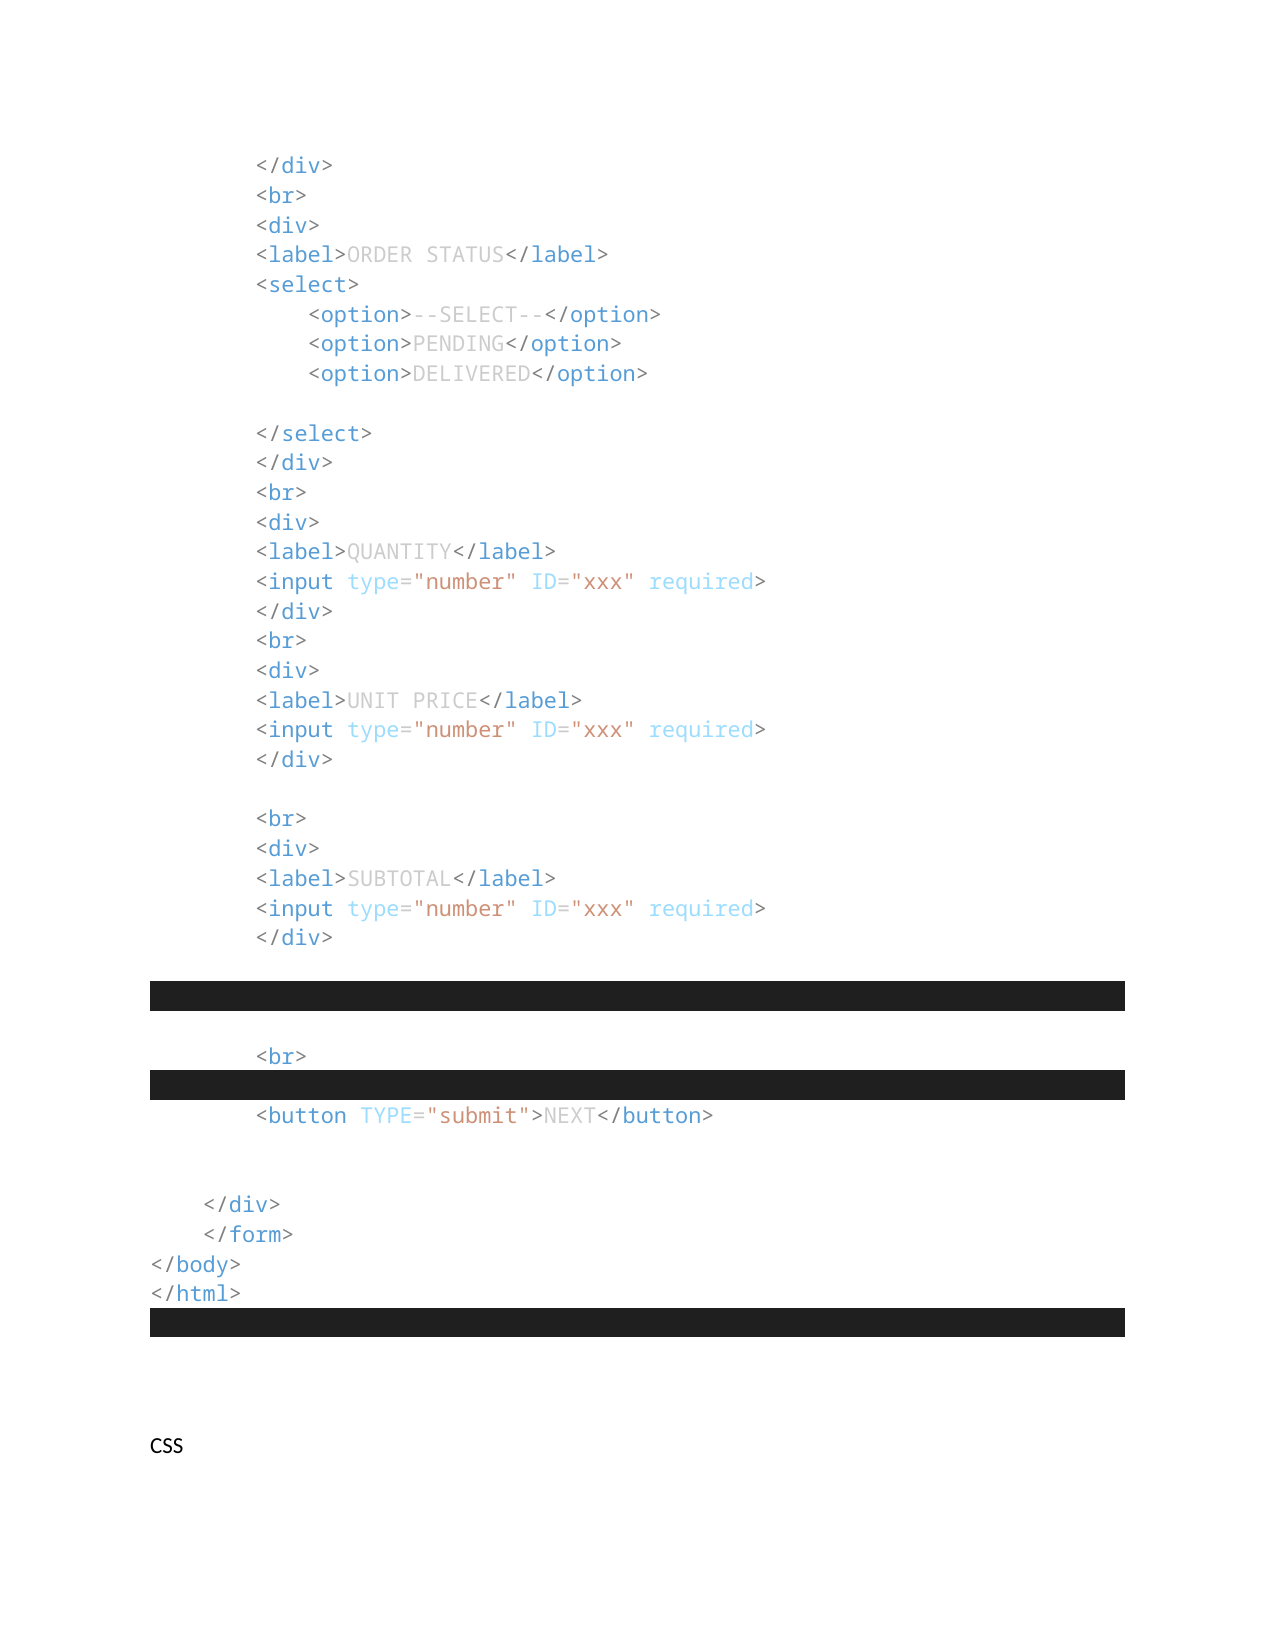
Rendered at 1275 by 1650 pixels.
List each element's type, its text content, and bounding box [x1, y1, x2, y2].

text </div> [150, 150, 1125, 180]
text <option>--SELECT--</option> [150, 298, 1125, 328]
text <div> [150, 833, 1125, 862]
text <option>DELIVERED</option> [150, 358, 1125, 387]
text </div> [150, 1189, 1125, 1219]
text <select> [150, 269, 1125, 298]
text <br> [150, 625, 1125, 655]
text <br> [150, 803, 1125, 833]
text </body> [150, 1248, 1125, 1278]
text </form> [150, 1219, 1125, 1248]
text <option>PENDING</option> [150, 328, 1125, 358]
text <br> [150, 1041, 1125, 1070]
text <input type="number" ID="xxx" required> [150, 566, 1125, 595]
text <label>QUANTITY</label> [150, 536, 1125, 566]
text <div> [150, 209, 1125, 239]
text <label>ORDER STATUS</label> [150, 239, 1125, 269]
text <br> [150, 180, 1125, 209]
text <div> [150, 655, 1125, 684]
text </div> [150, 922, 1125, 952]
text <label>UNIT PRICE</label> [150, 684, 1125, 714]
text </select> [150, 417, 1125, 447]
text <input type="number" ID="xxx" required> [150, 714, 1125, 744]
text CSS [150, 1431, 1125, 1459]
text </div> [150, 744, 1125, 773]
text <input type="number" ID="xxx" required> [150, 892, 1125, 922]
text <label>SUBTOTAL</label> [150, 862, 1125, 892]
text </div> [150, 595, 1125, 625]
text <button TYPE="submit">NEXT</button> [150, 1100, 1125, 1130]
text <br> [150, 477, 1125, 506]
text </html> [150, 1278, 1125, 1308]
text </div> [150, 447, 1125, 477]
text <div> [150, 506, 1125, 536]
